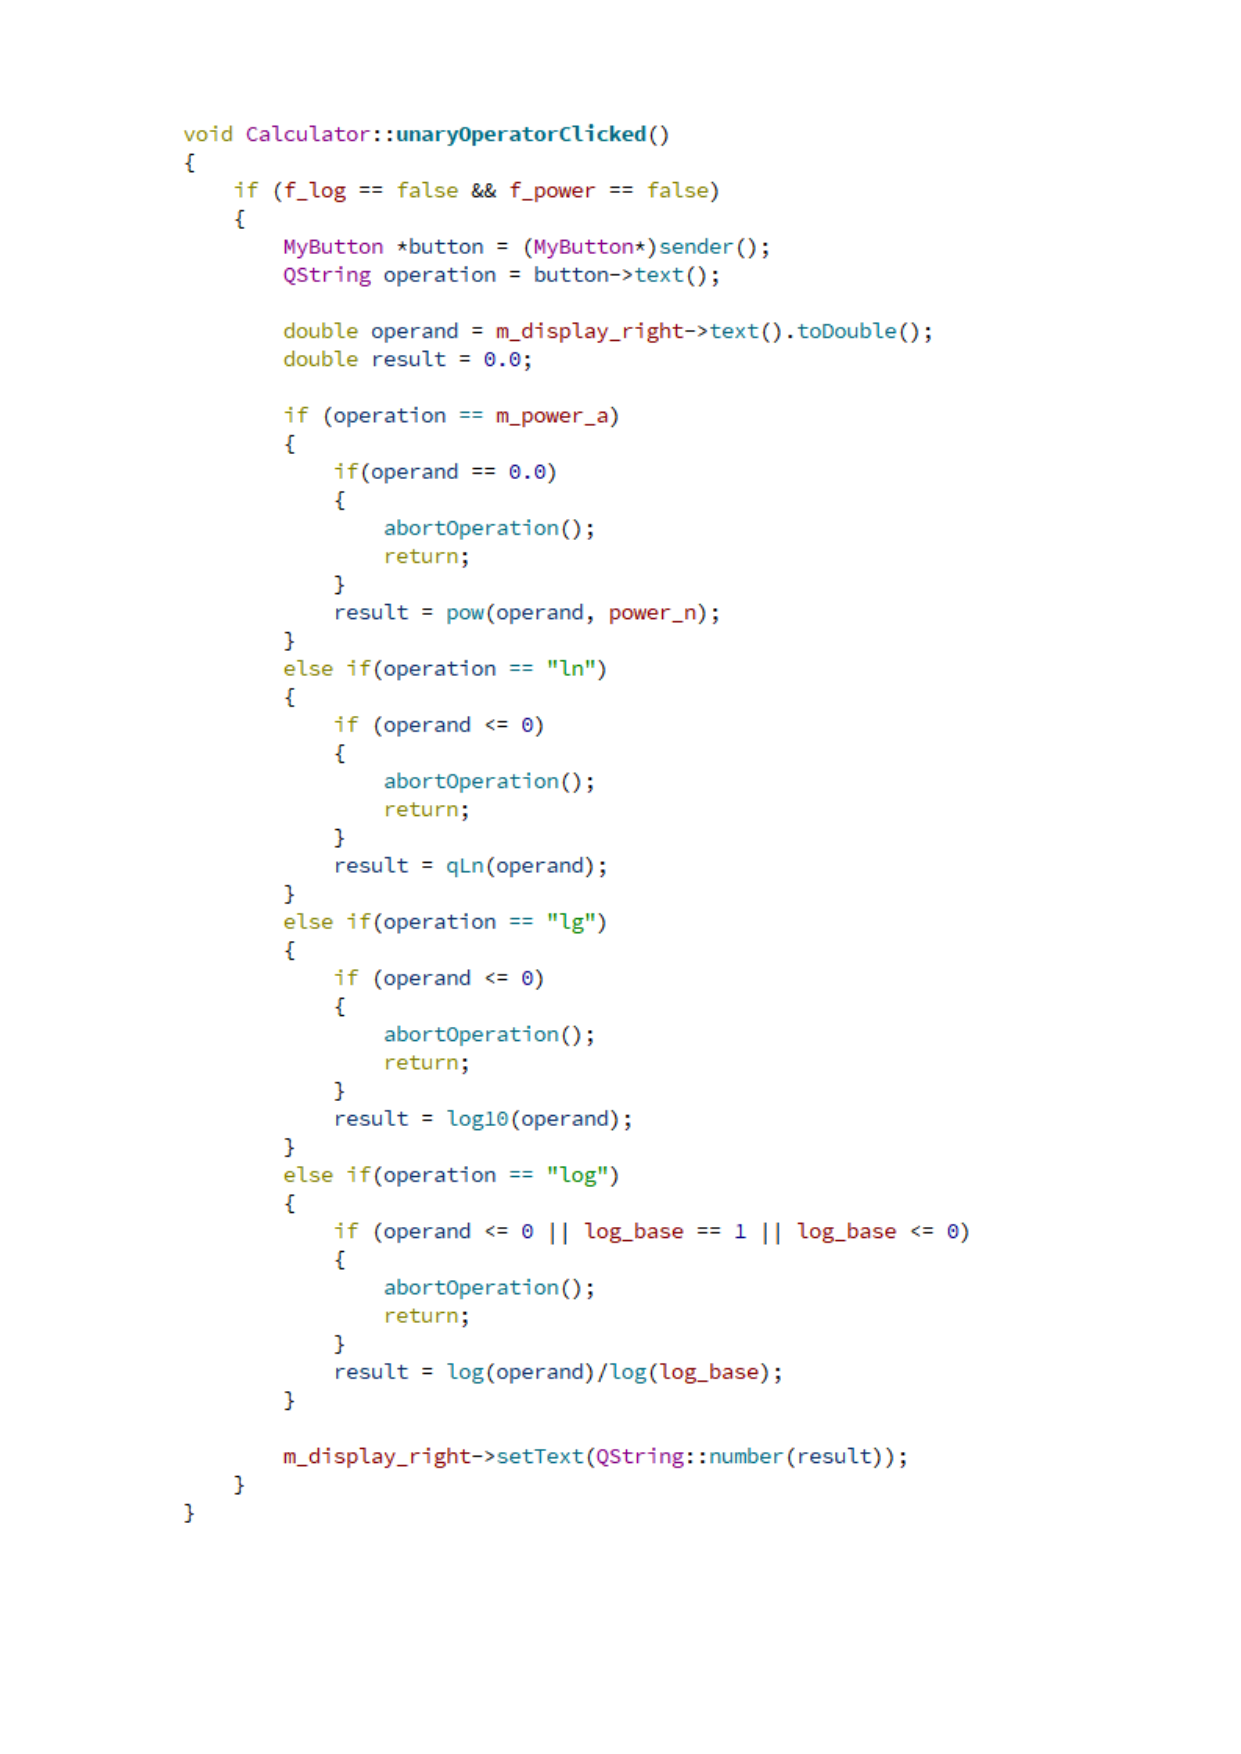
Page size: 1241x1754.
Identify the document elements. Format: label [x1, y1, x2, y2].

picture [177, 118, 989, 1537]
